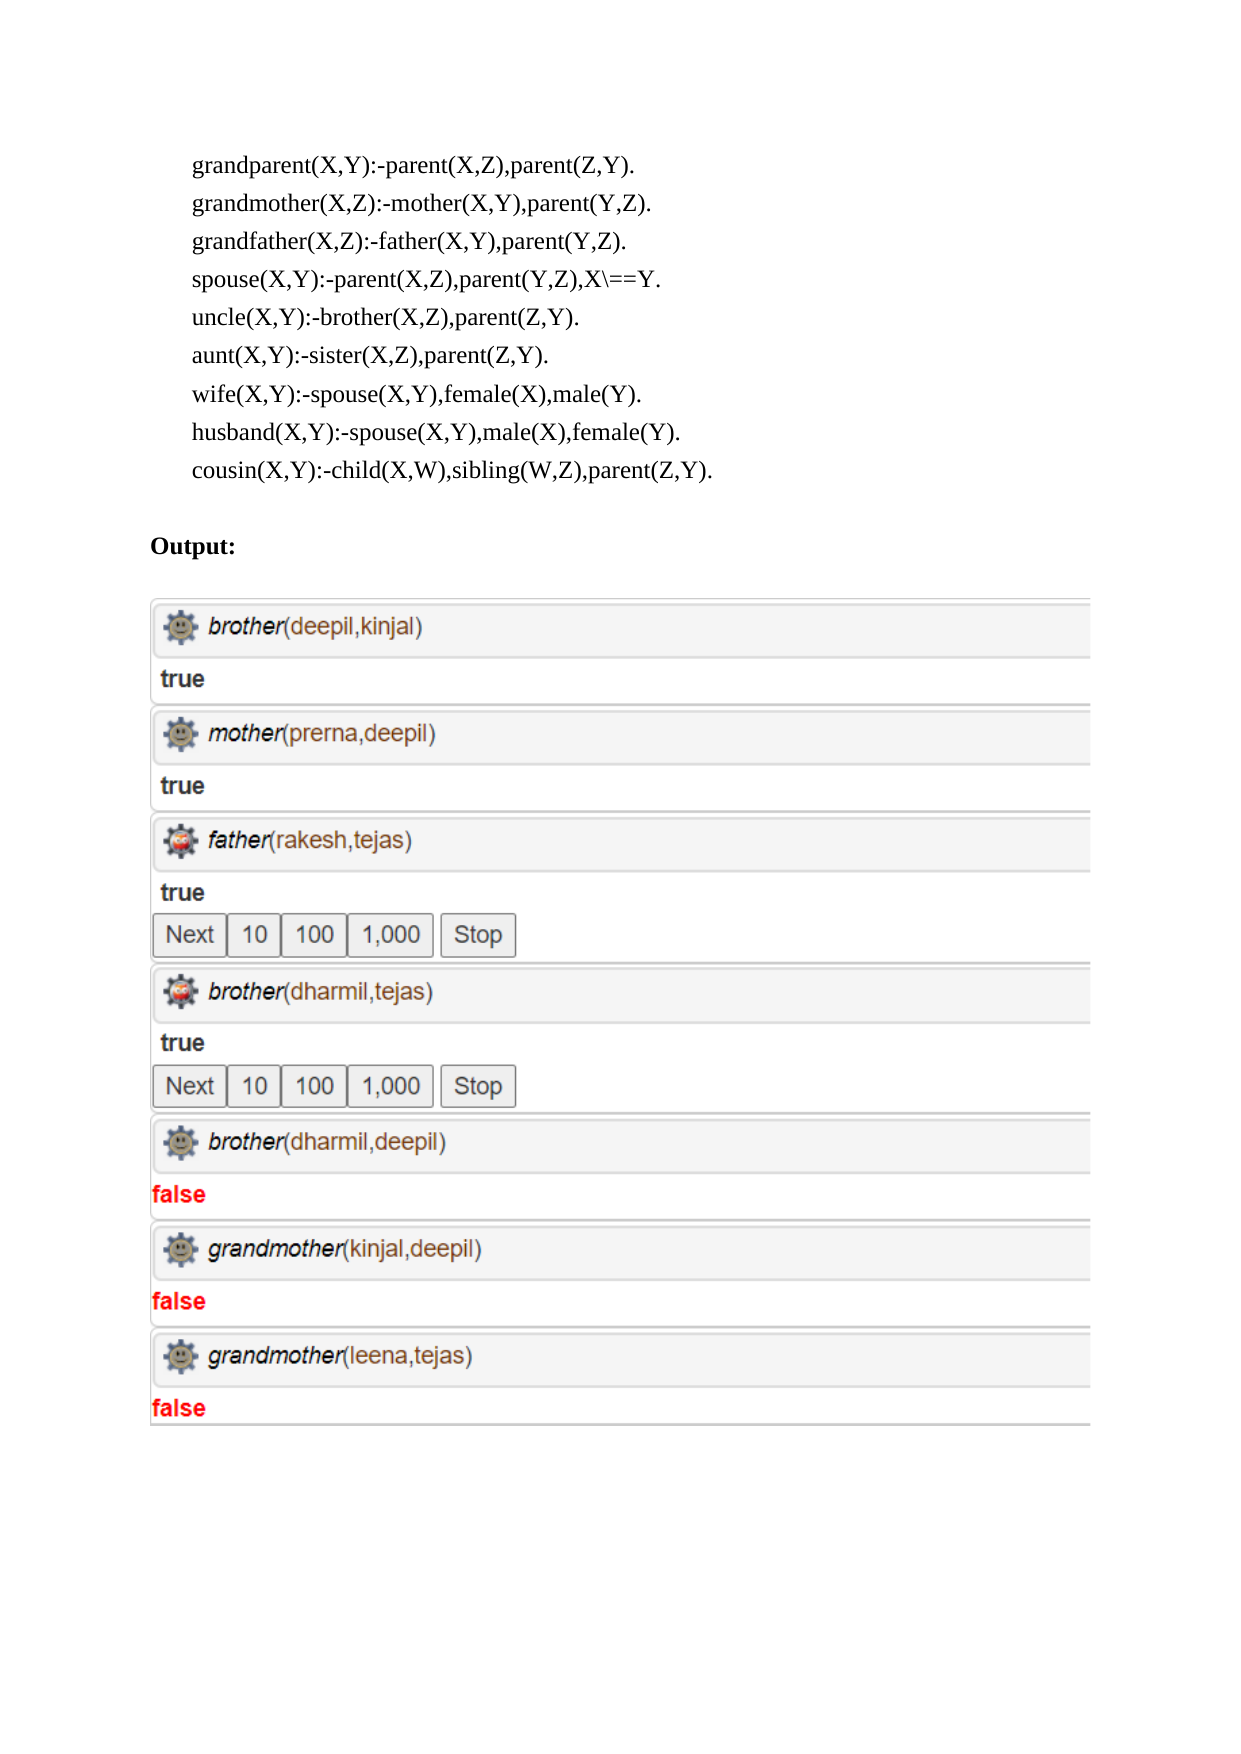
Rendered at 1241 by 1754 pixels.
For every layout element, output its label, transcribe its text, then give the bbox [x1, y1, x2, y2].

subtitle aunt(X,Y):-sister(X,Z),parent(Z,Y). [192, 341, 1090, 369]
subtitle uncle(X,Y):-brother(X,Z),parent(Z,Y). [192, 302, 1090, 331]
picture [150, 598, 1091, 1426]
subtitle Output: [150, 531, 1090, 560]
subtitle wife(X,Y):-spouse(X,Y),female(X),male(Y). [192, 379, 1090, 407]
subtitle husband(X,Y):-spouse(X,Y),male(X),female(Y). [192, 417, 1090, 446]
subtitle cousin(X,Y):-child(X,W),sibling(W,Z),parent(Z,Y). [192, 455, 1090, 484]
subtitle grandfather(X,Z):-father(X,Y),parent(Y,Z). [192, 226, 1090, 255]
subtitle spouse(X,Y):-parent(X,Z),parent(Y,Z),X\==Y. [192, 264, 1090, 293]
subtitle grandmother(X,Z):-mother(X,Y),parent(Y,Z). [192, 188, 1090, 217]
subtitle grandparent(X,Y):-parent(X,Z),parent(Z,Y). [192, 150, 1090, 179]
